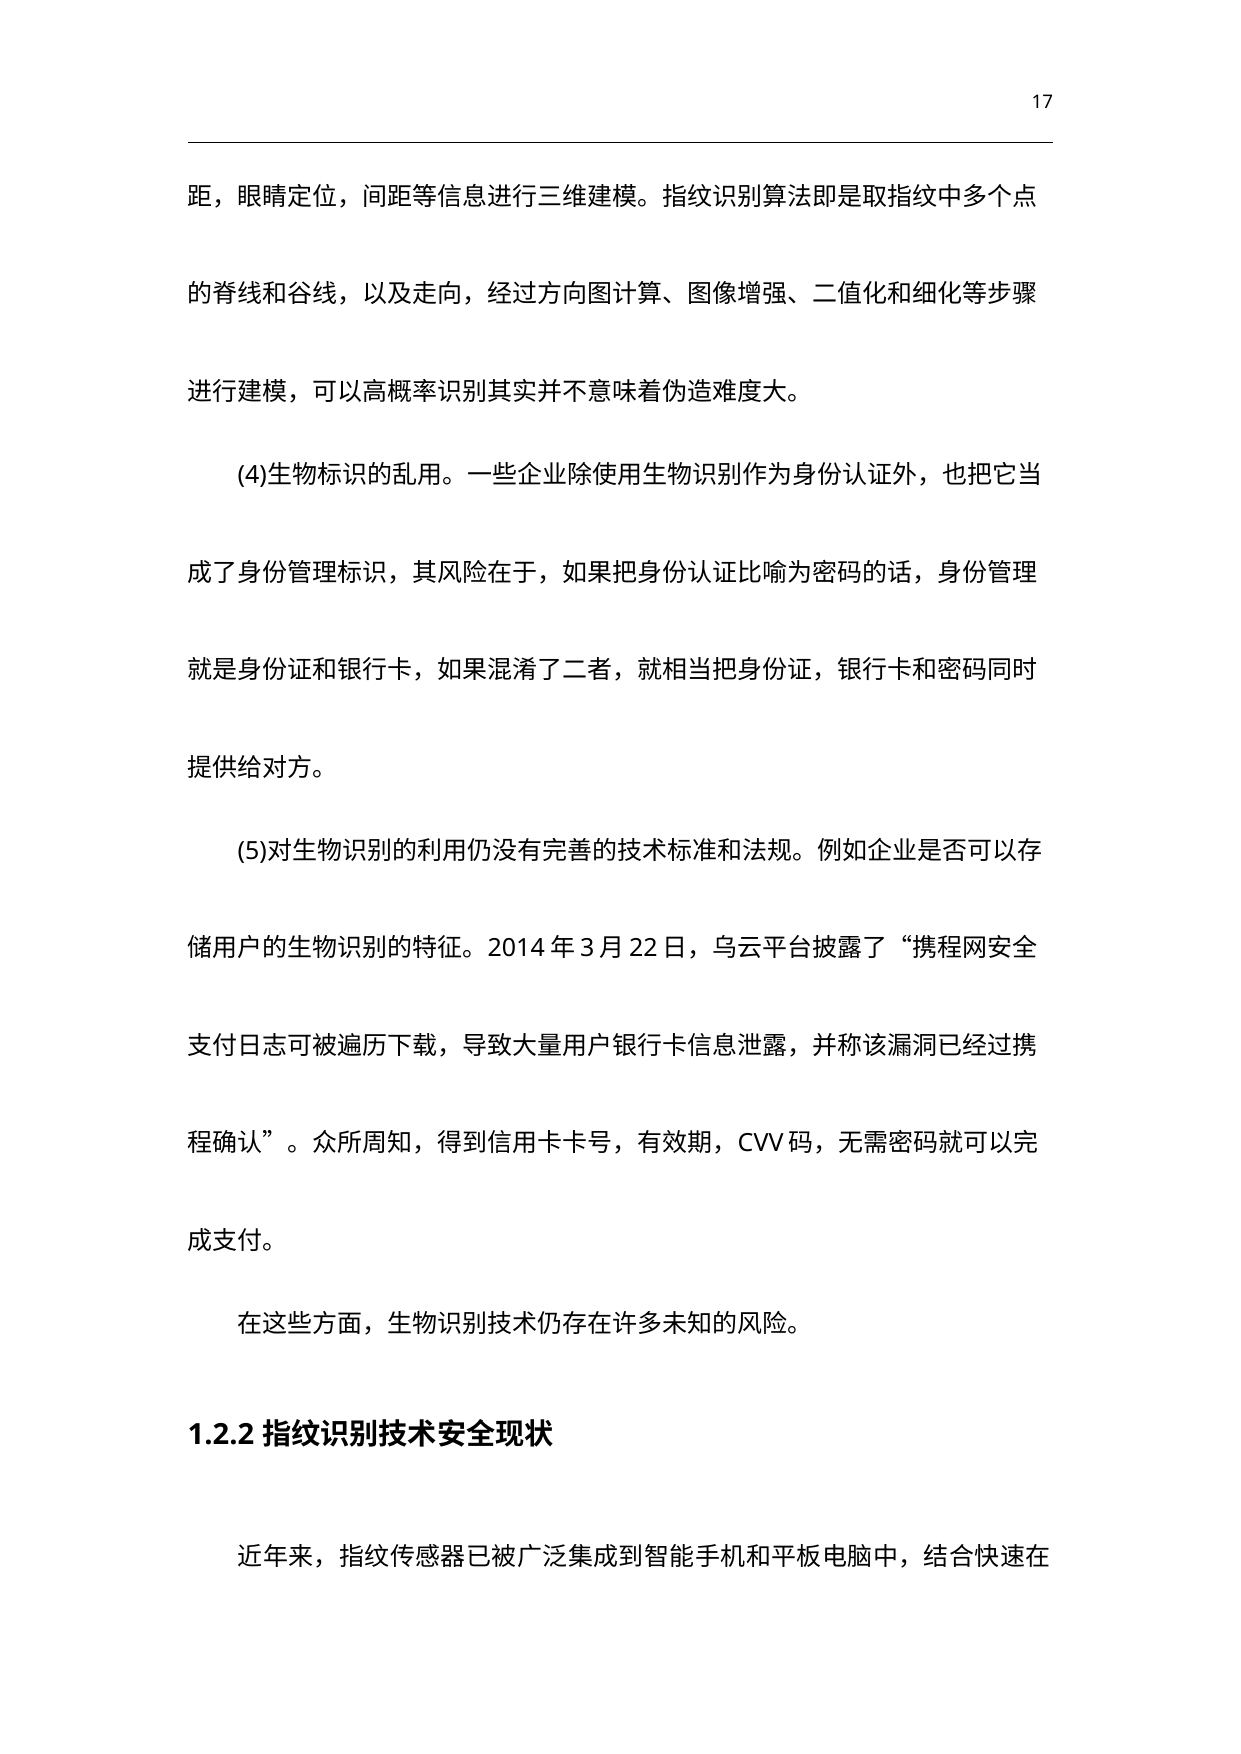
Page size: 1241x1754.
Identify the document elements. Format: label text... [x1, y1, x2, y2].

text 在这些方面，生物识别技术仍存在许多未知的风险。 [187, 1289, 1053, 1354]
text (4)生物标识的乱用。一些企业除使用生物识别作为身份认证外，也把它当成了身份管理标识，其风险在于，如果把身份认证比喻为密码的话，身份管理就是身份证和银行卡，如果混淆了二者，就相当把身份证，银行卡和密码同时提供给对方。 [187, 440, 1053, 798]
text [187, 162, 1053, 422]
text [187, 1522, 1053, 1587]
subtitle 1.2.2 指纹识别技术安全现状 [187, 1399, 1053, 1464]
text (5)对生物识别的利用仍没有完善的技术标准和法规。例如企业是否可以存储用户的生物识别的特征。2014年3月22日，乌云平台披露了“携程网安全支付日志可被遍历下载，导致大量用户银行卡信息泄露，并称该漏洞已经过携程确认”。众所周知，得到信用卡卡号，有效期，CVV码，无需密码就可以完成支付。 [187, 816, 1053, 1271]
